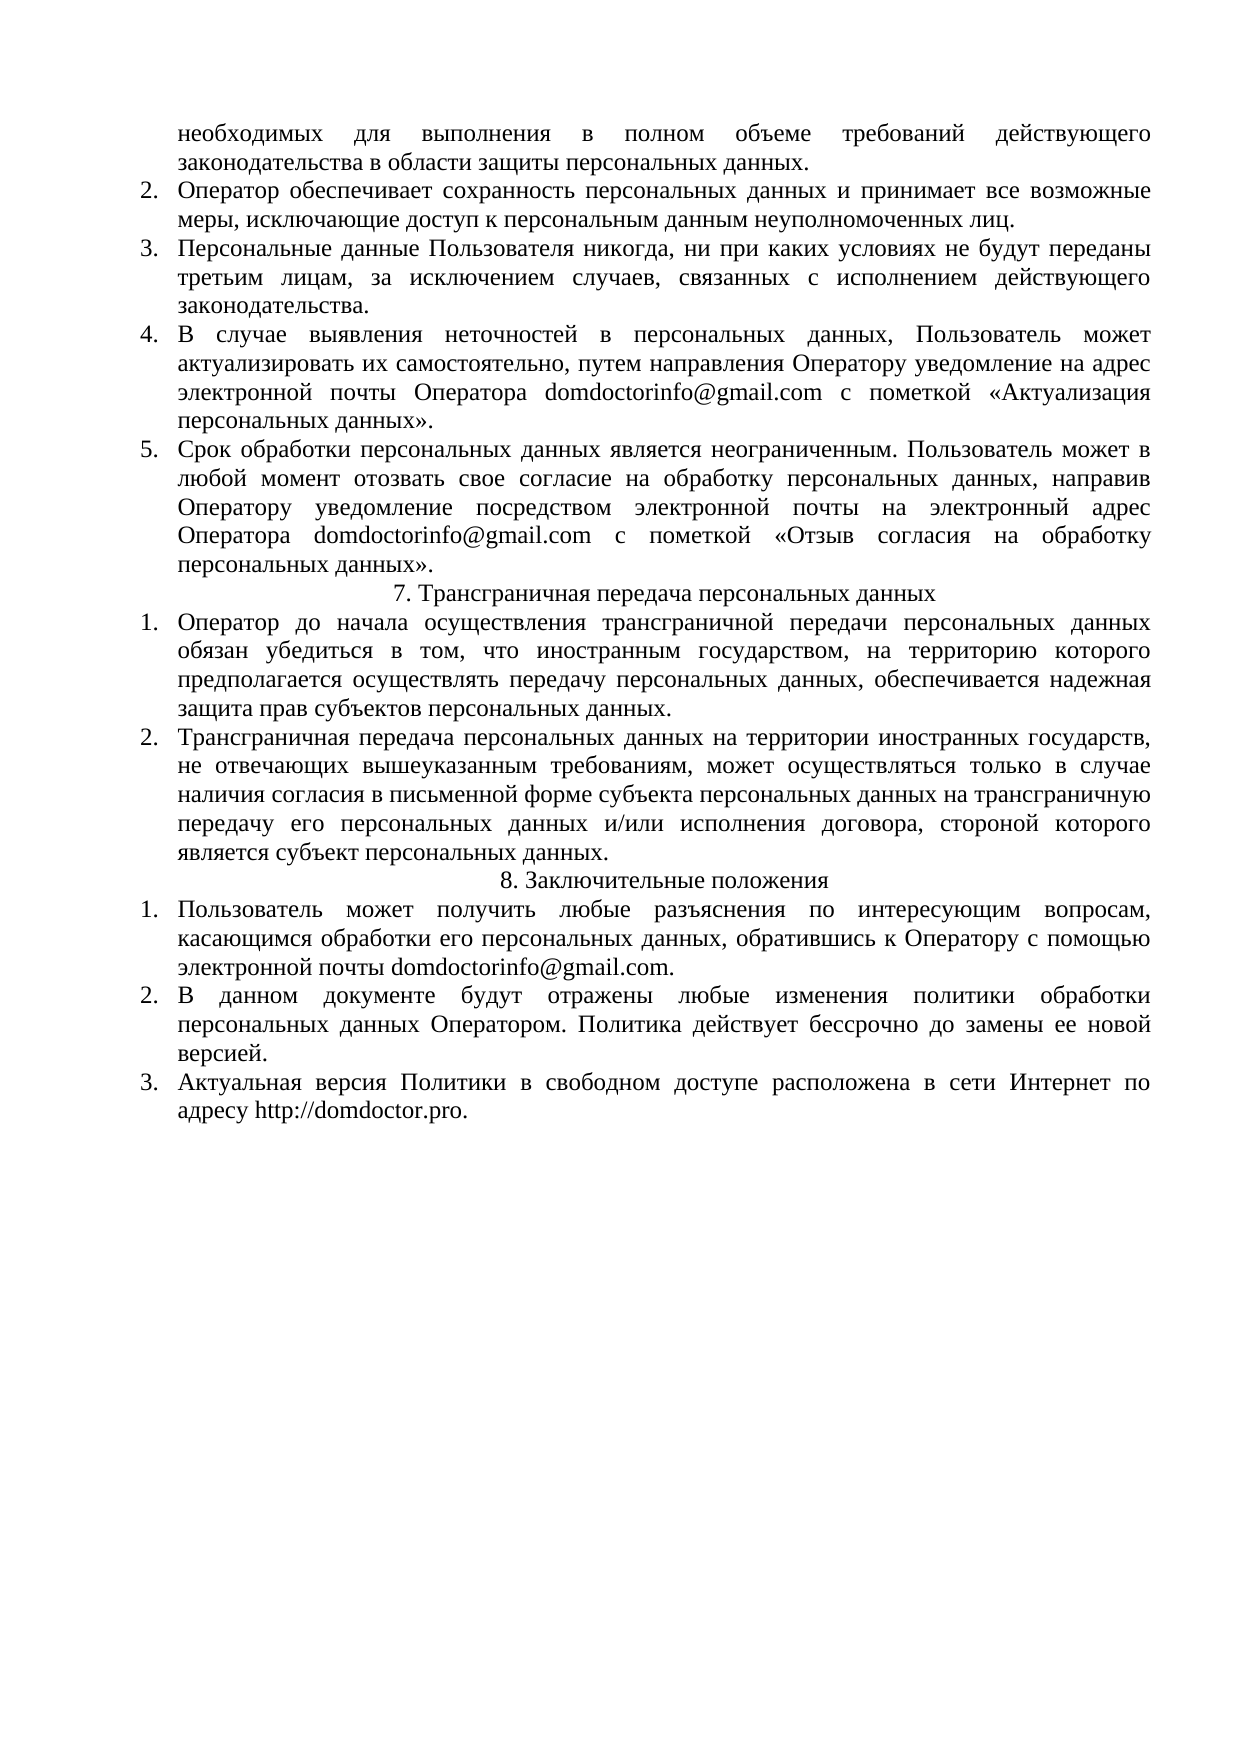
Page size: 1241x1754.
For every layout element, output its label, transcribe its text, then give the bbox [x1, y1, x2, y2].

list Трансграничная передача персональных данных на территории иностранных государств, не отвечающих вышеуказанным требованиям, может осуществляться только в случае наличия согласия в письменной форме субъекта персональных данных на трансграничную передачу его персональных данных и/или исполнения договора, стороной которого является субъект персональных данных. [140, 722, 1152, 866]
list В данном документе будут отражены любые изменения политики обработки персональных данных Оператором. Политика действует бессрочно до замены ее новой версией. [140, 981, 1152, 1067]
list Оператор обеспечивает сохранность персональных данных и принимает все возможные меры, исключающие доступ к персональным данным неуполномоченных лиц. [140, 176, 1152, 233]
list В случае выявления неточностей в персональных данных, Пользователь может актуализировать их самостоятельно, путем направления Оператору уведомление на адрес электронной почты Оператора domdoctorinfo@gmail.com с пометкой «Актуализация персональных данных». [140, 319, 1152, 434]
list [140, 118, 1152, 176]
text 8. Заключительные положения [177, 866, 1152, 894]
list Срок обработки персональных данных является неограниченным. Пользователь может в любой момент отозвать свое согласие на обработку персональных данных, направив Оператору уведомление посредством электронной почты на электронный адрес Оператора domdoctorinfo@gmail.com с пометкой «Отзыв согласия на обработку персональных данных». [140, 434, 1152, 578]
list Оператор до начала осуществления трансграничной передачи персональных данных обязан убедиться в том, что иностранным государством, на территорию которого предполагается осуществлять передачу персональных данных, обеспечивается надежная защита прав субъектов персональных данных. [140, 607, 1152, 722]
list Актуальная версия Политики в свободном доступе расположена в сети Интернет по адресу http://domdoctor.pro. [140, 1067, 1152, 1124]
text 7. Трансграничная передача персональных данных [177, 578, 1152, 607]
list Пользователь может получить любые разъяснения по интересующим вопросам, касающимся обработки его персональных данных, обратившись к Оператору с помощью электронной почты domdoctorinfo@gmail.com. [140, 894, 1152, 981]
list Персональные данные Пользователя никогда, ни при каких условиях не будут переданы третьим лицам, за исключением случаев, связанных с исполнением действующего законодательства. [140, 233, 1152, 319]
